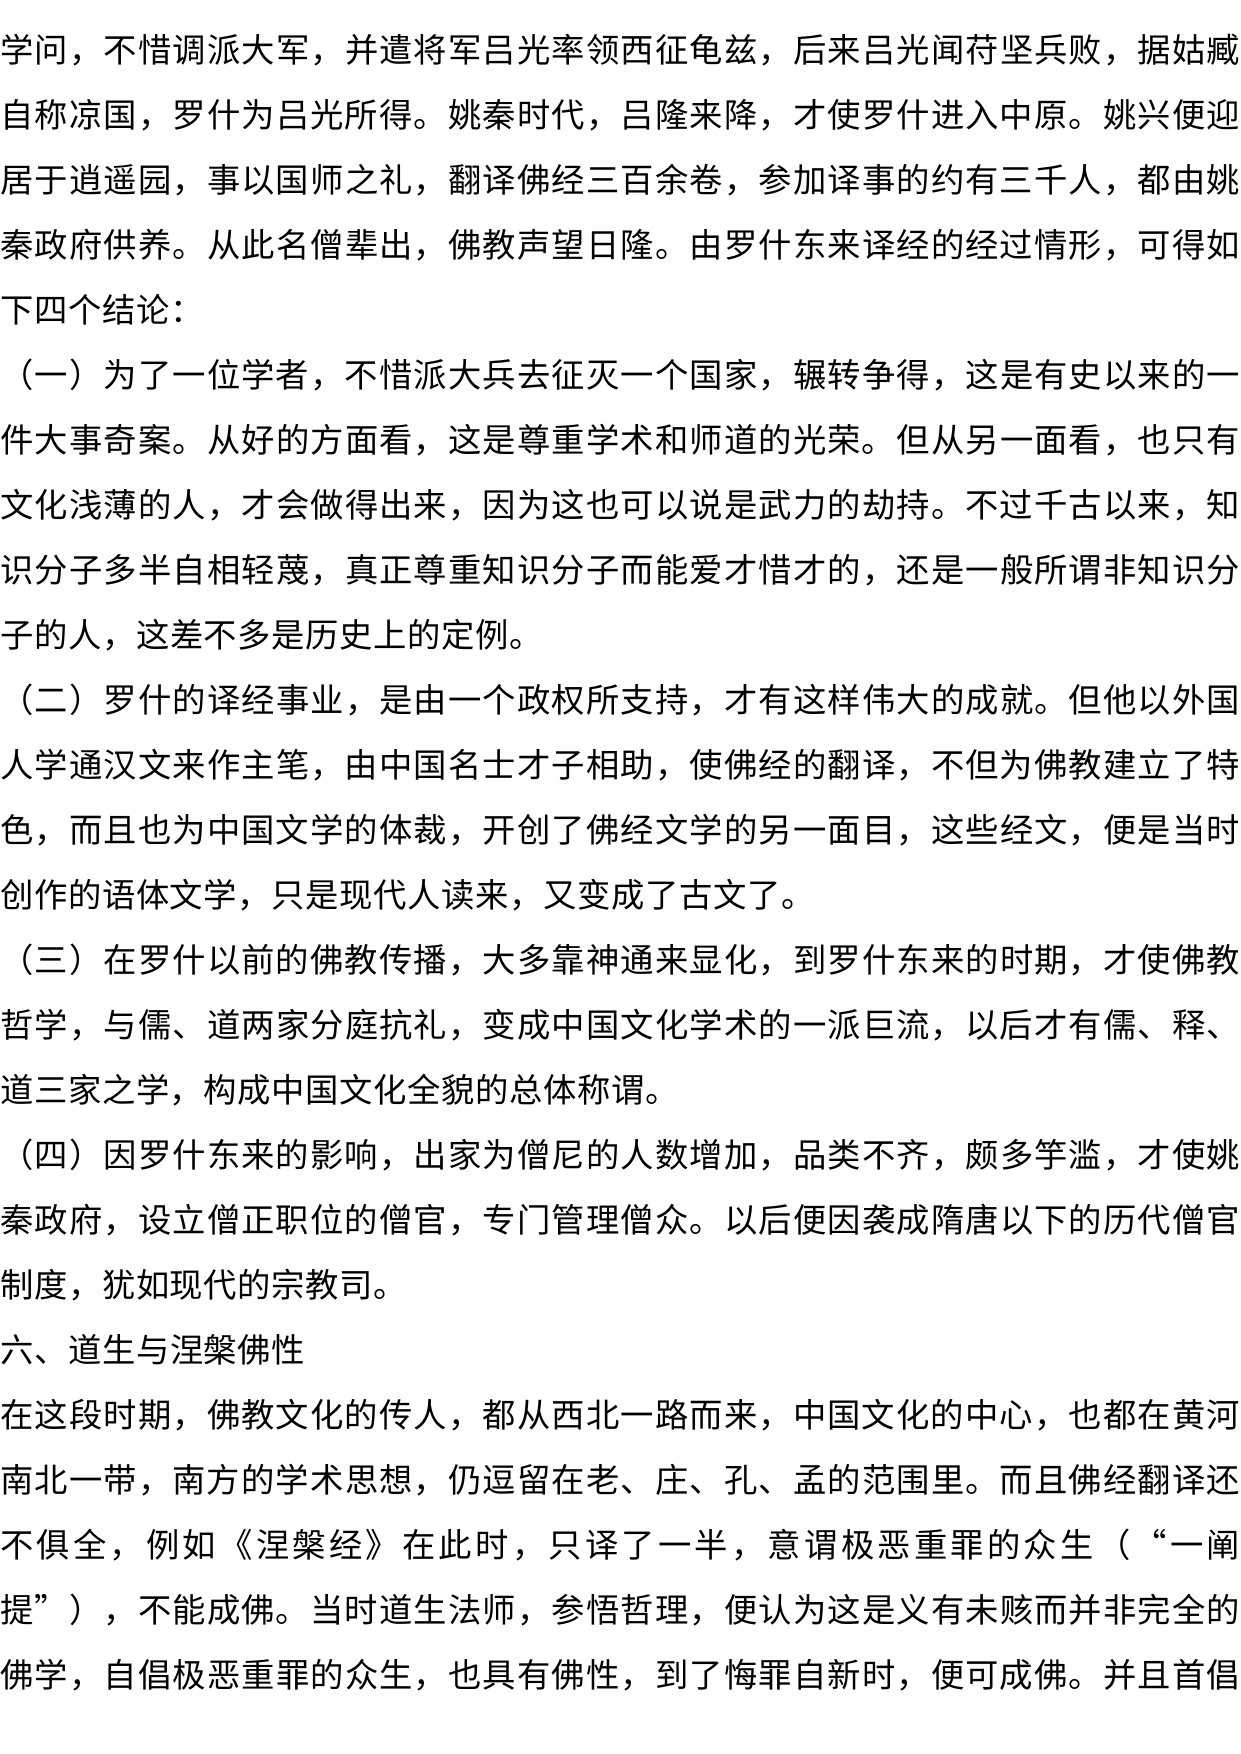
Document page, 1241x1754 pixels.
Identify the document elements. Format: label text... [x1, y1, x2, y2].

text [0, 16, 1240, 341]
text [0, 1381, 1240, 1706]
text （二）罗什的译经事业，是由一个政权所支持，才有这样伟大的成就。但他以外国人学通汉文来作主笔，由中国名士才子相助，使佛经的翻译，不但为佛教建立了特色，而且也为中国文学的体裁，开创了佛经文学的另一面目，这些经文，便是当时创作的语体文学，只是现代人读来，又变成了古文了。 [0, 666, 1240, 926]
text （四）因罗什东来的影响，出家为僧尼的人数增加，品类不齐，颇多竽滥，才使姚秦政府，设立僧正职位的僧官，专门管理僧众。以后便因袭成隋唐以下的历代僧官制度，犹如现代的宗教司。 [0, 1121, 1240, 1316]
text 六、道生与涅槃佛性 [0, 1316, 1240, 1381]
text （一）为了一位学者，不惜派大兵去征灭一个国家，辗转争得，这是有史以来的一件大事奇案。从好的方面看，这是尊重学术和师道的光荣。但从另一面看，也只有文化浅薄的人，才会做得出来，因为这也可以说是武力的劫持。不过千古以来，知识分子多半自相轻蔑，真正尊重知识分子而能爱才惜才的，还是一般所谓非知识分子的人，这差不多是历史上的定例。 [0, 341, 1240, 666]
text （三）在罗什以前的佛教传播，大多靠神通来显化，到罗什东来的时期，才使佛教哲学，与儒、道两家分庭抗礼，变成中国文化学术的一派巨流，以后才有儒、释、道三家之学，构成中国文化全貌的总体称谓。 [0, 926, 1240, 1121]
